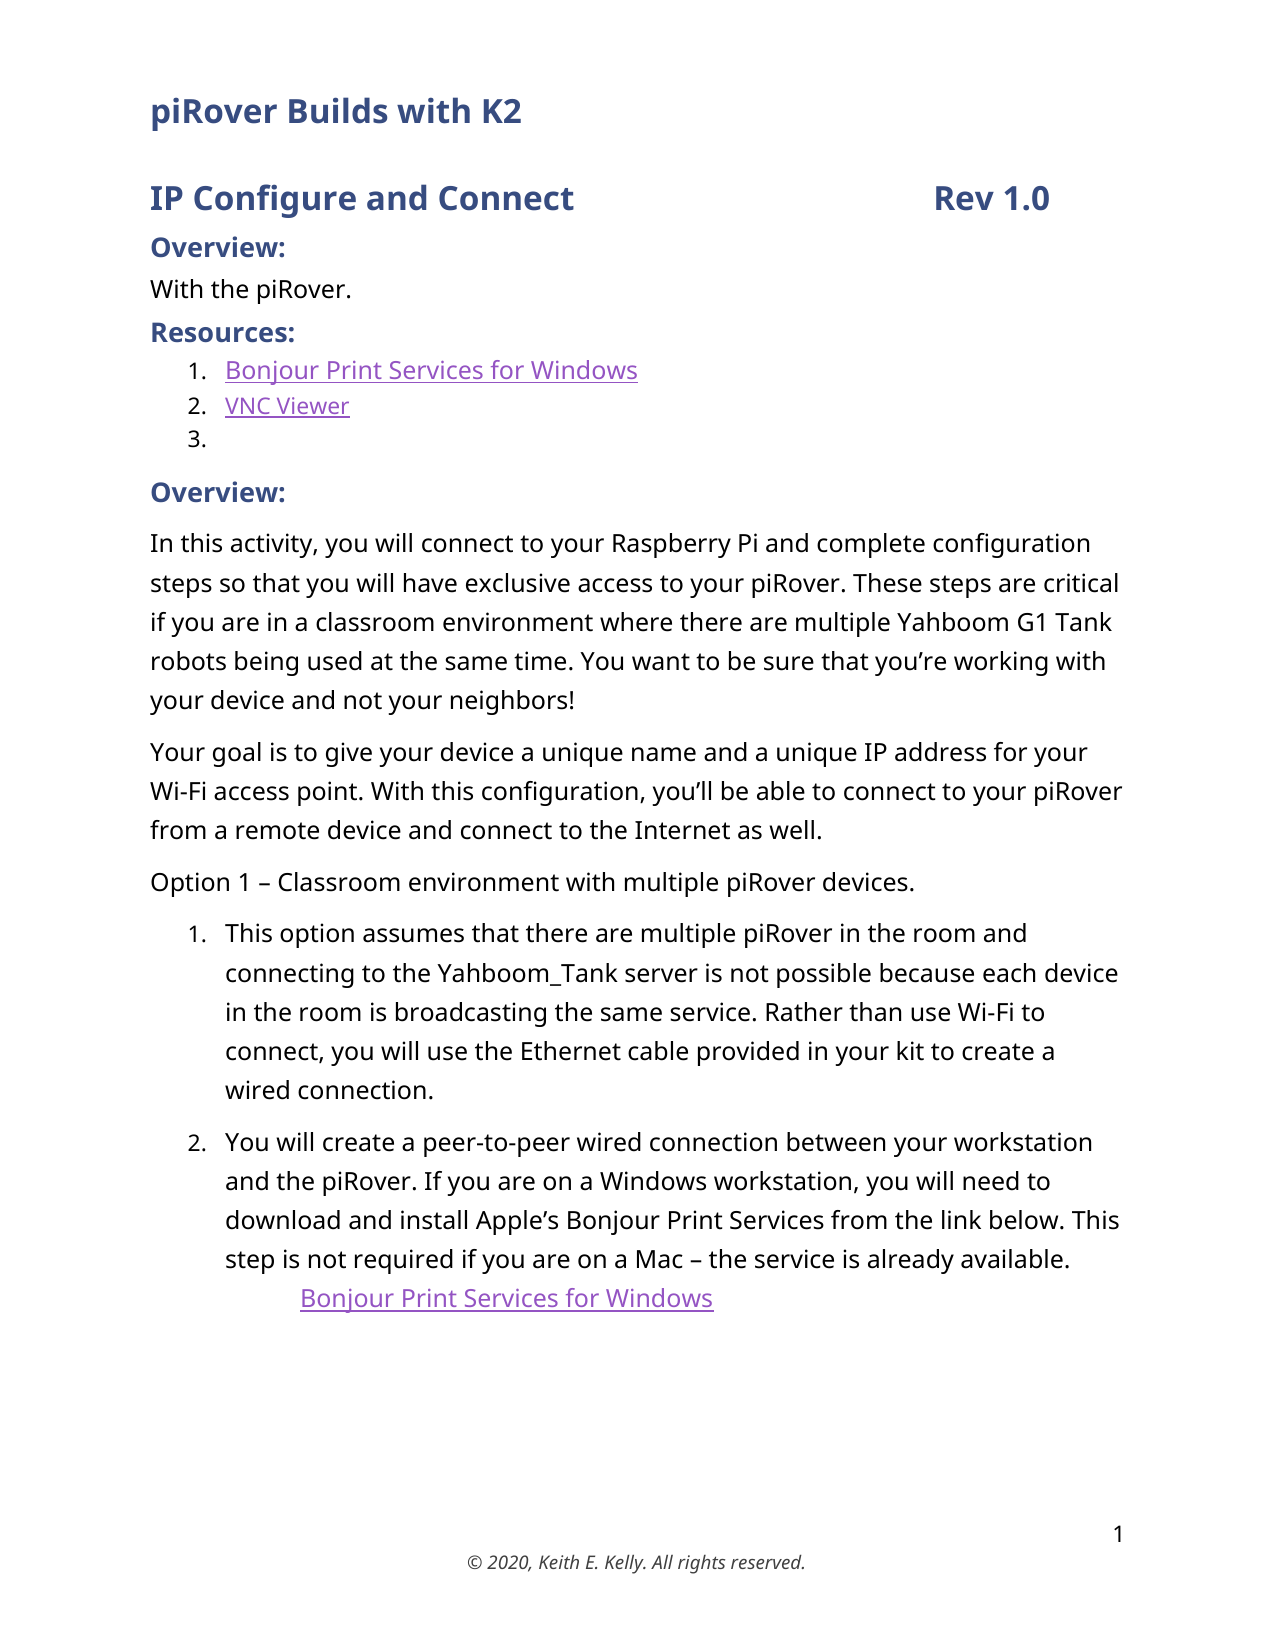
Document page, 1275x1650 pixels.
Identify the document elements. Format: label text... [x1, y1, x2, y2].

subtitle IP Configure and Connect Rev 1.0 [150, 175, 1125, 220]
text In this activity, you will connect to your Raspberry Pi and complete configuration steps so that you will have exclusive access to your piRover. These steps are critical if you are in a classroom environment where there are multiple Yahboom G1 Tank robots being used at the same time. You want to be sure that you’re working with your device and not your neighbors! [150, 526, 1125, 717]
list You will create a peer-to-peer wired connection between your workstation and the piRover. If you are on a Windows workstation, you will need to download and install Apple’s Bonjour Print Services from the link below. This step is not required if you are on a Mac – the service is already available. [187, 1124, 1125, 1276]
text Your goal is to give your device a unique name and a unique IP address for your Wi-Fi access point. With this configuration, you’ll be able to connect to your piRover from a remote device and connect to the Internet as well. [150, 734, 1125, 847]
subtitle Overview: [150, 474, 1125, 511]
subtitle Overview: [150, 228, 1125, 265]
text Option 1 – Classroom environment with multiple piRover devices. [150, 864, 1125, 898]
subtitle Resources: [150, 313, 1125, 350]
subtitle With the piRover. [150, 272, 1125, 306]
list This option assumes that there are multiple piRover in the room and connecting to the Yahboom_Tank server is not possible because each device in the room is broadcasting the same service. Rather than use Wi-Fi to connect, you will use the Ethernet cable provided in your kit to create a wired connection. [187, 916, 1125, 1107]
list VNC Viewer [187, 389, 1125, 421]
list Bonjour Print Services for Windows [225, 1281, 1125, 1315]
list Bonjour Print Services for Windows [187, 353, 1125, 387]
